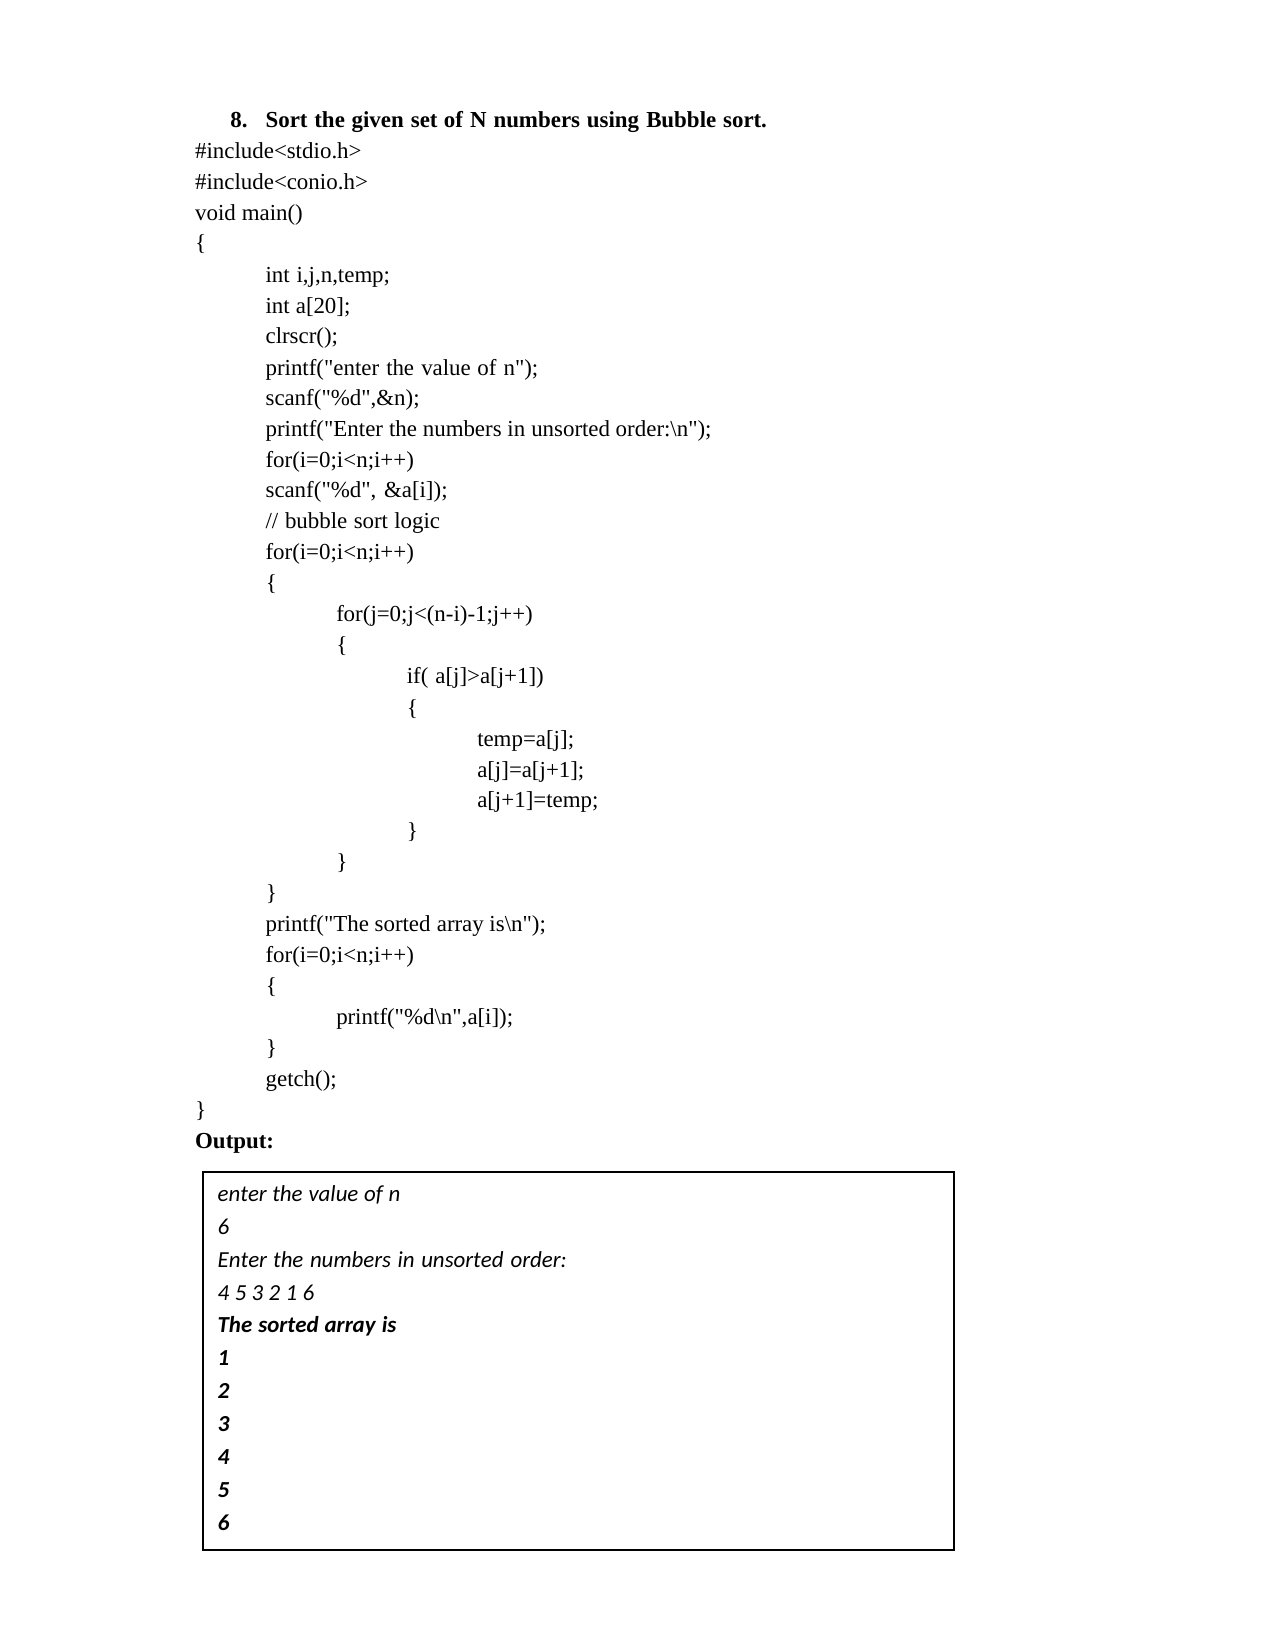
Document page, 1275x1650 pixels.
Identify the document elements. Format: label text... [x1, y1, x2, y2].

text } [266, 879, 1135, 906]
text printf("Enter the numbers in unsorted order:\n"); for(i=0;i<n;i++) [265, 415, 724, 473]
subtitle Output: [195, 1127, 1135, 1154]
text for(j=0;j<(n-i)-1;j++) [336, 600, 1135, 627]
text } [266, 1034, 1135, 1060]
text // bubble sort logic for(i=0;i<n;i++) [265, 508, 476, 565]
text #include<stdio.h> #include<conio.h> void main() [195, 137, 372, 225]
text scanf("%d", &a[i]); [265, 477, 1135, 503]
text { [407, 694, 1135, 720]
text temp=a[j]; a[j]=a[j+1]; a[j+1]=temp; [477, 725, 603, 813]
list Sort the given set of N numbers using Bubble sort. [230, 106, 1135, 132]
text clrscr(); [265, 323, 1135, 349]
text { [266, 972, 1135, 998]
text { [336, 632, 1135, 658]
text { [266, 569, 1135, 596]
text { [195, 230, 1135, 256]
text } [336, 848, 1135, 874]
text } [407, 817, 1135, 843]
text printf("enter the value of n"); scanf("%d",&n); [265, 353, 603, 411]
text } [195, 1097, 1135, 1123]
text getch(); [265, 1065, 1135, 1092]
text int i,j,n,temp; int a[20]; [265, 261, 412, 318]
text if( a[j]>a[j+1]) [407, 663, 1135, 689]
text printf("%d\n",a[i]); [336, 1003, 1135, 1029]
text printf("The sorted array is\n"); for(i=0;i<n;i++) [265, 910, 603, 967]
